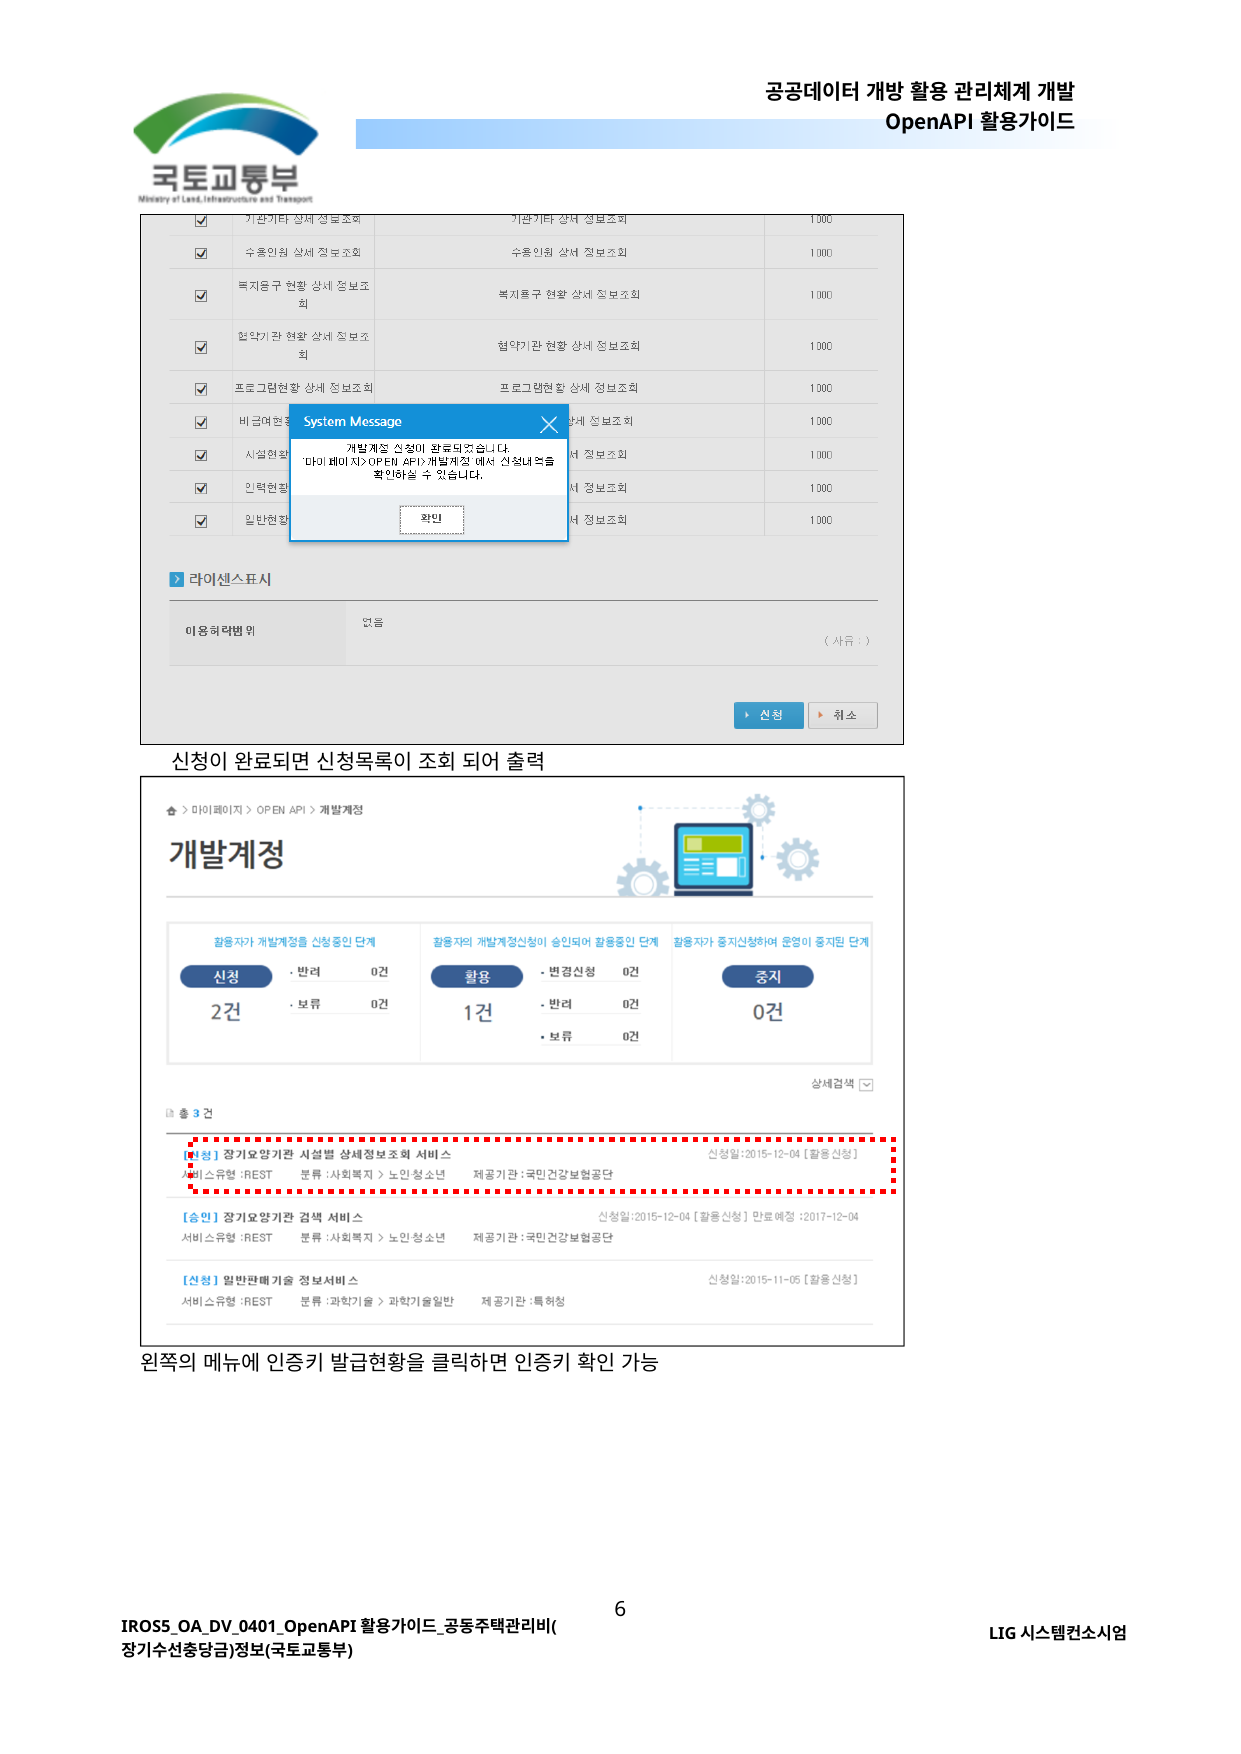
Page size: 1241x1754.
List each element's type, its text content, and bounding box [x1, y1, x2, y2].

picture [141, 215, 903, 744]
picture [118, 88, 327, 214]
text 신청이 완료되면 신청목록이 조회 되어 출력 [165, 745, 1122, 776]
picture [139, 775, 905, 1347]
text 왼쪽의 메뉴에 인증키 발급현황을 클릭하면 인증키 확인 가능 [118, 1346, 1122, 1377]
